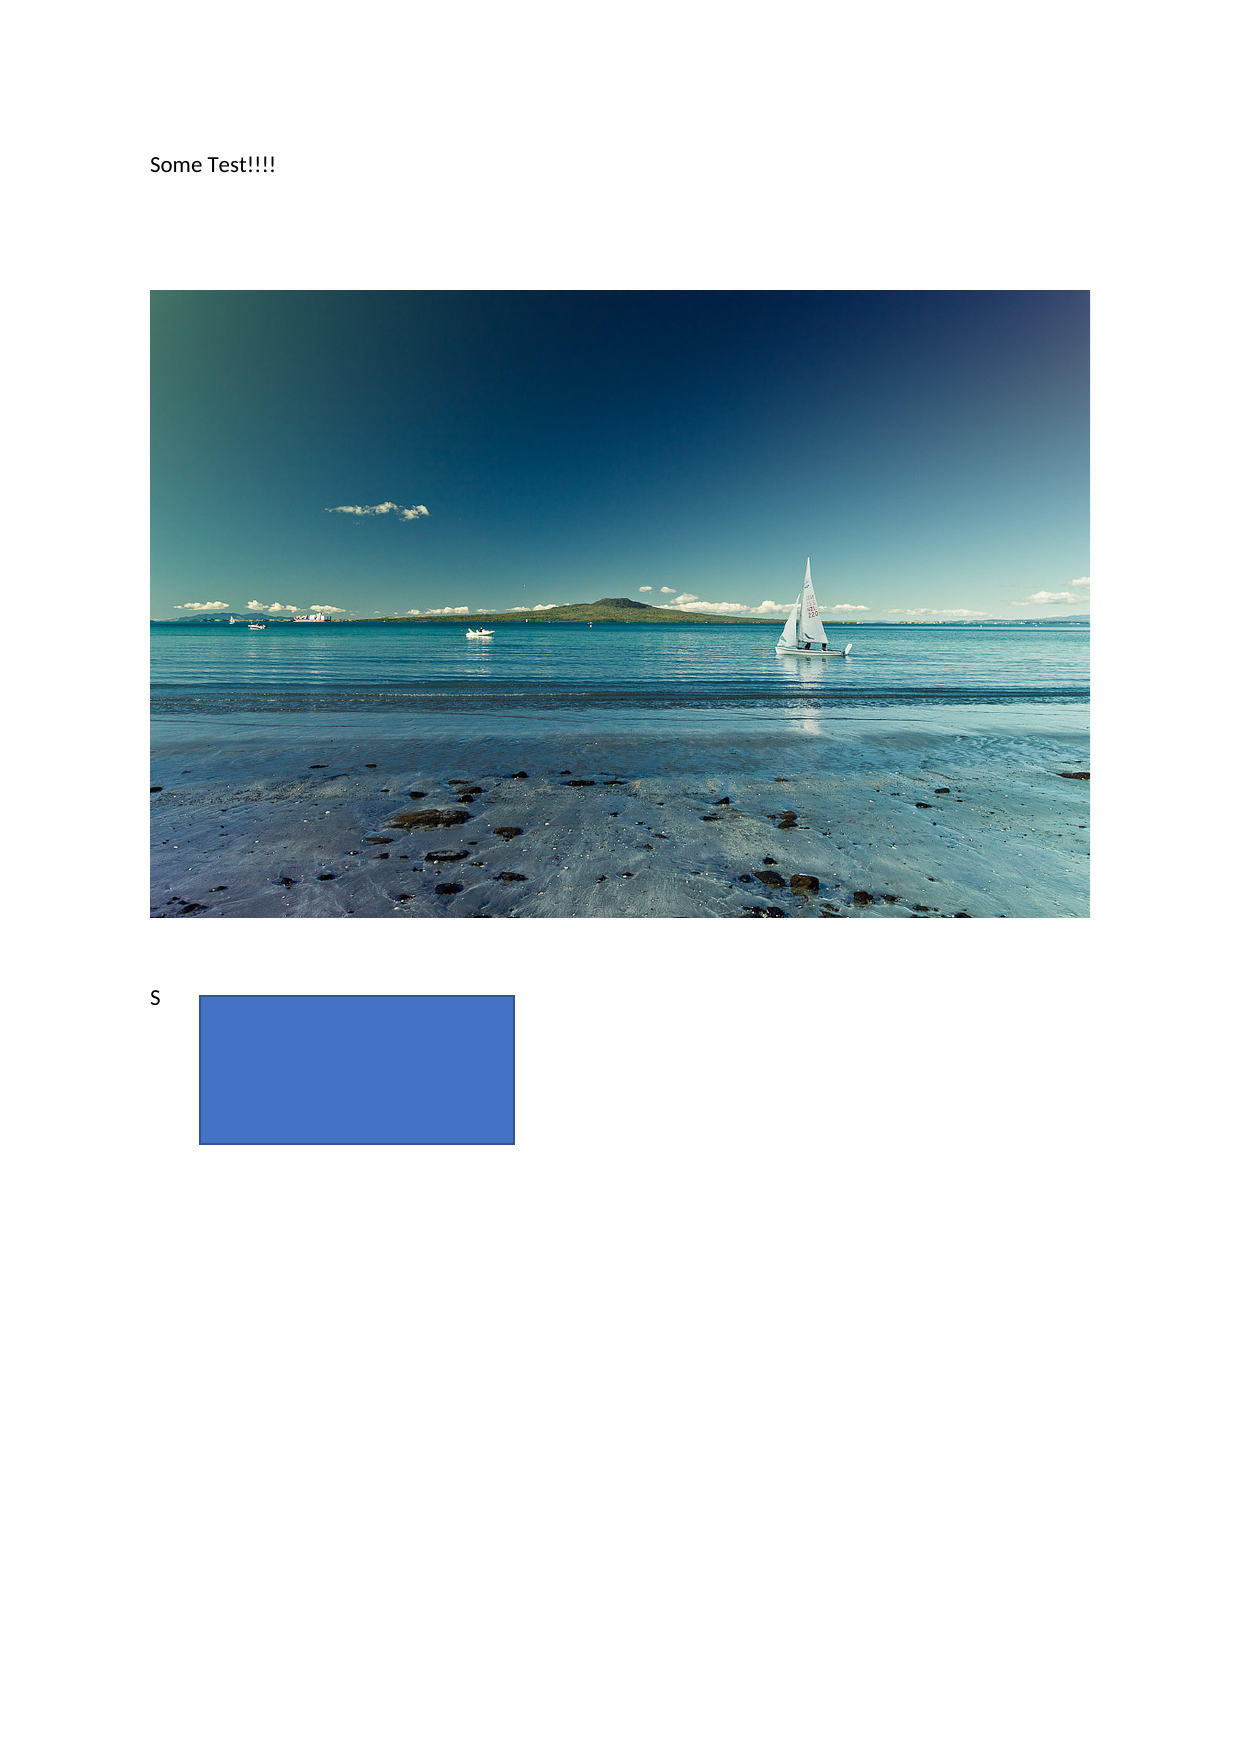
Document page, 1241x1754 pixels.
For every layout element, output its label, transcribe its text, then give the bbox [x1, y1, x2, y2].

picture [150, 290, 1091, 918]
text S [150, 983, 1090, 1011]
text Some Test!!!! [150, 150, 1090, 178]
